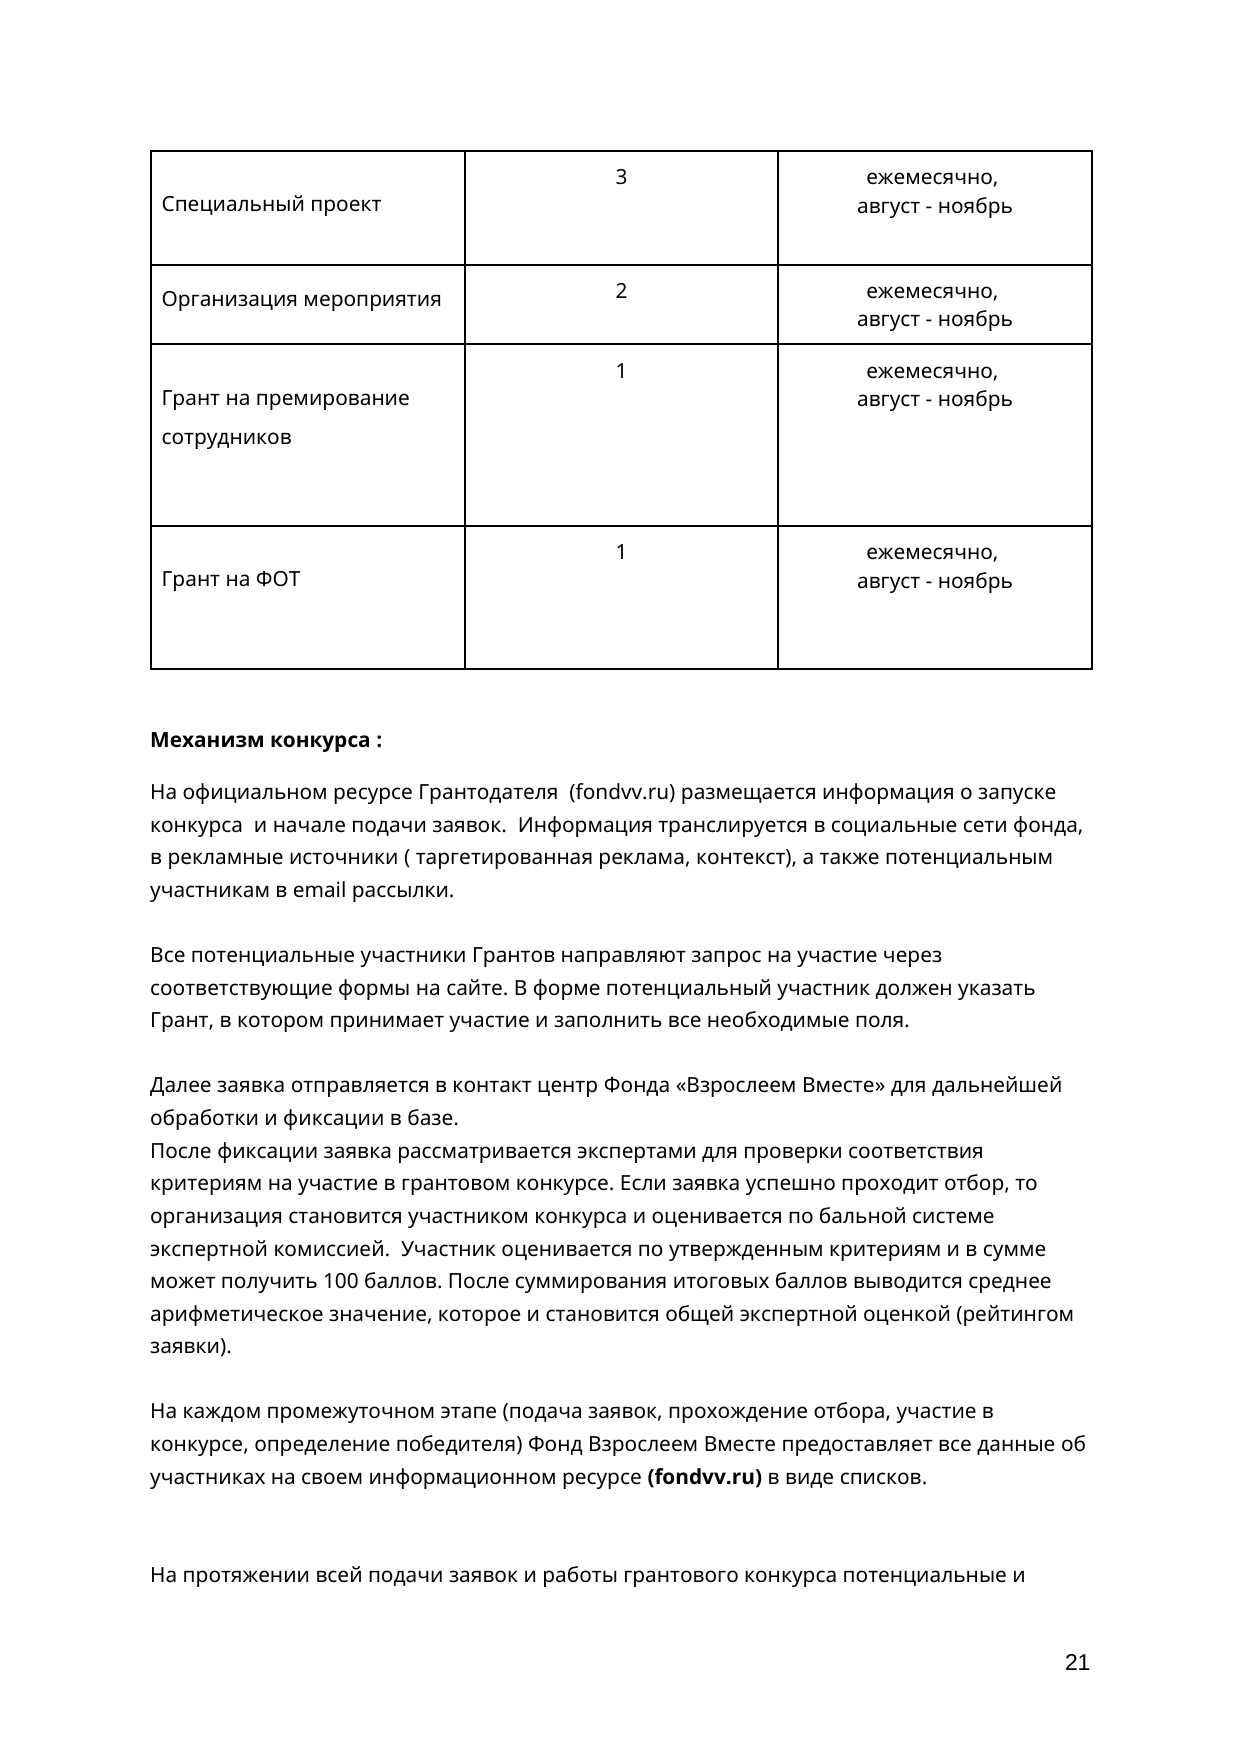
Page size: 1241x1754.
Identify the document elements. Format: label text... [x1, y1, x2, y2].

table_cell Организация мероприятия [152, 266, 464, 343]
subtitle Механизм конкурса : [150, 723, 1148, 754]
text На официальном ресурсе Грантодателя (fondvv.ru) размещается информация о запуске конкурса и начале подачи заявок. Информация транслируется в социальные сети фонда, в рекламные источники ( таргетированная реклама, контекст), а также потенциальным участникам в email рассылки. Все потенциальные участники Грантов направляют запрос на участие через соответствующие формы на сайте. В форме потенциальный участник должен указать Грант, в котором принимает участие и заполнить все необходимые поля. Далее заявка отправляется в контакт центр Фонда «Взрослеем Вместе» для дальнейшей обработки и фиксации в базе. После фиксации заявка рассматривается экспертами для проверки соответствия критериям на участие в грантовом конкурсе. Если заявка успешно проходит отбор, то организация становится участником конкурса и оценивается по бальной системе экспертной комиссией. Участник оценивается по утвержденным критериям и в сумме может получить 100 баллов. После суммирования итоговых баллов выводится среднее арифметическое значение, которое и становится общей экспертной оценкой (рейтингом заявки). [150, 777, 1090, 1360]
table_cell ежемесячно, август - ноябрь [779, 266, 1091, 343]
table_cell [779, 152, 1091, 263]
table_cell 1 [466, 527, 777, 668]
table_cell ежемесячно, август - ноябрь [779, 527, 1091, 668]
table_cell Специальный проект [152, 152, 464, 263]
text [150, 1397, 1090, 1588]
table_cell Грант на премирование сотрудников [152, 345, 464, 525]
table_cell ежемесячно, август - ноябрь [779, 345, 1091, 525]
table_cell Грант на ФОТ [152, 527, 464, 668]
table_cell 1 [466, 345, 777, 525]
table_cell 3 [466, 152, 777, 263]
table_cell 2 [466, 266, 777, 343]
